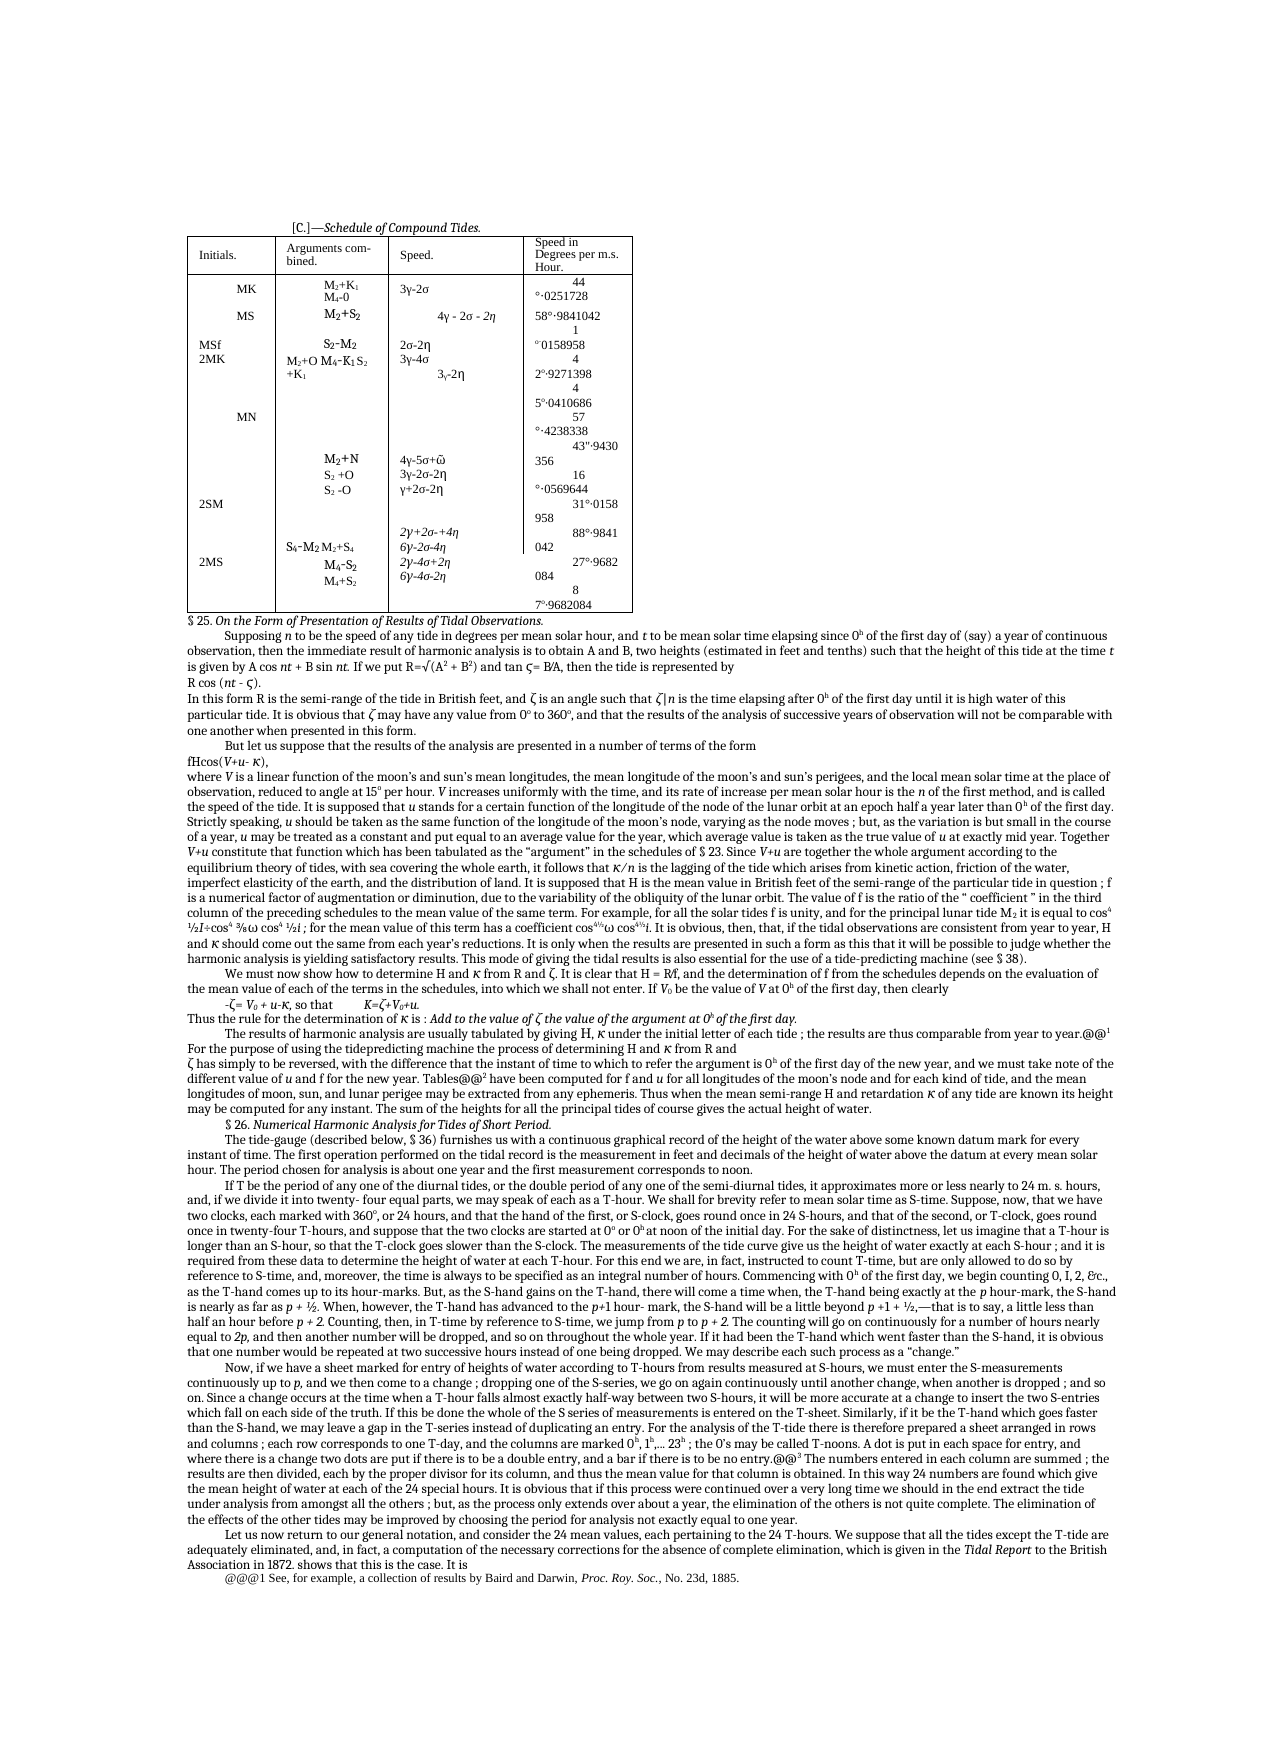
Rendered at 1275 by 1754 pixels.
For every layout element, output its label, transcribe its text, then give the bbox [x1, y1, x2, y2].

text In this form R is the semi-range of the tide in British feet, and ζ is an angle such that ζ∣n is the time elapsing after 0h of the first day until it is high water of this particular tide. It is obvious that ζ may have any value from 0o to 360o, and that the results of the analysis of successive years of observation will not be comparable with one another when presented in this form. [187, 690, 1117, 738]
text The results of harmonic analysis are usually tabulated by giving Η, κ under the initial letter of each tide ; the results are thus comparable from year to year.@@1 For the purpose of using the tidepredicting machine the process of determining H and κ from R and [187, 1027, 1117, 1057]
table_cell s2-m2 [276, 323, 388, 352]
text [C.]—Schedule of Compound Tides. [291, 220, 1117, 236]
table_cell M2+K1 M4-0 [276, 275, 388, 304]
text -ζ= V0 + u-κ, so that K=ζ+V0+u. [187, 997, 1117, 1012]
table_header Speed in Degrees per m.s. Hour. [524, 237, 632, 274]
table_cell 3γ-4σ 3γ-2η [389, 352, 523, 410]
table_cell m2+n S2 +O S2 -O [276, 410, 388, 497]
table_cell 2σ-2η [389, 323, 523, 352]
text where V is a linear function of the moon’s and sun’s mean longitudes, the mean longitude of the moon’s and sun’s perigees, and the local mean solar time at the place of observation, reduced to angle at 15o per hour. V increases uniformly with the time, and its rate of increase per mean solar hour is the n of the first method, and is called the speed of the tide. It is supposed that u stands for a certain function of the longitude of the node of the lunar orbit at an epoch half a year later than 0h of the first day. Strictly speaking, u should be taken as the same function of the longitude of the moon’s node, varying as the node moves ; but, as the variation is but small in the course of a year, u may be treated as a constant and put equal to an average value for the year, which average value is taken as the true value of u at exactly mid year. Together V+u constitute that function which has been tabulated as the “argument” in the schedules of § 23. Since V+u are together the whole argument according to the equilibrium theory of tides, with sea covering the whole earth, it follows that κ∕n is the lagging of the tide which arises from kinetic action, friction of the water, imperfect elasticity of the earth, and the distribution of land. It is supposed that H is the mean value in British feet of the semi-range of the particular tide in question ; f is a numerical factor of augmentation or diminution, due to the variability of the obliquity of the lunar orbit. The value of f is the ratio of the “ coefficient ” in the third column of the preceding schedules to the mean value of the same term. For example, for all the solar tides f is unity, and for the principal lunar tide M2 it is equal to cos4 ½I÷cos4 ⅜ω cos4 ½i ; for the mean value of this term has a coefficient cos4½ω cos4½i. It is obvious, then, that, if the tidal observations are consistent from year to year, H and κ should come out the same from each year’s reductions. It is only when the results are presented in such a form as this that it will be possible to judge whether the harmonic analysis is yielding satisfactory results. This mode of giving the tidal results is also essential for the use of a tide-predicting machine (see § 38). [187, 769, 1117, 967]
text We must now show how to determine H and κ from R and ζ. It is clear that H = R∕f, and the determination of f from the schedules depends on the evaluation of the mean value of each of the terms in the schedules, into which we shall not enter. If V0 be the value of V at 0h of the first day, then clearly [187, 967, 1117, 997]
text fHcos(V+u- κ), [187, 754, 1117, 769]
table_cell 31°∙0158958 88°∙9841042 [524, 497, 632, 554]
table_cell m4-s2 M4+S2 [276, 554, 388, 612]
table_cell 2γ+2σ-+4η 6γ-2σ-4η [389, 497, 523, 554]
text § 25. On the Form of Presentation of Results of Tidal Observations. [187, 613, 1117, 628]
table_header Speed. [389, 237, 523, 274]
table_cell 3γ-2σ [389, 275, 523, 304]
table_cell 2ΜΚ [188, 352, 275, 410]
text But let us suppose that the results of the analysis are presented in a number of terms of the form [187, 738, 1117, 754]
text The tide-gauge (described below, § 36) furnishes us with a continuous graphical record of the height of the water above some known datum mark for every instant of time. The first operation performed on the tidal record is the measurement in feet and decimals of the height of water above the datum at every mean solar hour. The period chosen for analysis is about one year and the first measurement corresponds to noon. [187, 1132, 1117, 1178]
table_cell 42o∙9271398 45o∙0410686 [524, 352, 632, 410]
text Let us now return to our general notation, and consider the 24 mean values, each pertaining to the 24 T-hours. We suppose that all the tides except the T-tide are adequately eliminated, and, in fact, a computation of the necessary corrections for the absence of complete elimination, which is given in the Tidal Report to the British Association in 1872. shows that this is the case. It is [187, 1527, 1117, 1573]
table_cell 4γ - 2σ - 2η [389, 304, 523, 323]
table_cell 2γ-4σ+2η 6γ-4σ-2η [389, 554, 523, 612]
table_cell m2+s2 [276, 304, 388, 323]
table_cell 44°⋅0251728 [524, 275, 632, 304]
table_cell 57°⋅4238338 43"∙9430356 16°⋅0569644 [524, 410, 632, 497]
table_header Initials. [188, 237, 275, 274]
table_cell 58°⋅9841042 [524, 304, 632, 323]
table_cell 2SM [188, 497, 275, 554]
text Now, if we have a sheet marked for entry of heights of water according to T-hours from results measured at S-hours, we must enter the S-measurements continuously up to p, and we then come to a change ; dropping one of the S-series, we go on again continuously until another change, when another is dropped ; and so on. Since a change occurs at the time when a T-hour falls almost exactly half-way between two S-hours, it will be more accurate at a change to insert the two S-entries which fall on each side of the truth. If this be done the whole of the S series of measurements is entered on the T-sheet. Similarly, if it be the T-hand which goes faster than the S-hand, we may leave a gap in the T-series instead of duplicating an entry. For the analysis of the T-tide there is therefore prepared a sheet arranged in rows and columns ; each row corresponds to one T-day, and the columns are marked 0h, 1h,... 23h ; the 0’s may be called T-noons. A dot is put in each space for entry, and where there is a change two dots are put if there is to be a double entry, and a bar if there is to be no entry.@@3 The numbers entered in each column are summed ; the results are then divided, each by the proper divisor for its column, and thus the mean value for that column is obtained. In this way 24 numbers are found which give the mean height of water at each of the 24 special hours. It is obvious that if this process were continued over a very long time we should in the end extract the tide under analysis from amongst all the others ; but, as the process only extends over about a year, the elimination of the others is not quite complete. The elimination of the effects of the other tides may be improved by choosing the period for analysis not exactly equal to one year. [187, 1360, 1117, 1527]
text Supposing n to be the speed of any tide in degrees per mean solar hour, and t to be mean solar time elapsing since 0h of the first day of (say) a year of continuous observation, then the immediate result of harmonic analysis is to obtain A and B, two heights (estimated in feet and tenths) such that the height of this tide at the time t is given by A cos nt + B sin nt. If we put R=√(A2 + B2) and tan ϛ= B∕A, then the tide is represented by [187, 628, 1117, 675]
text ζ has simply to be reversed, with the difference that the instant of time to which to refer the argument is 0h of the first day of the new year, and we must take note of the different value of u and f for the new year. Tables@@2 have been computed for f and u for all longitudes of the moon’s node and for each kind of tide, and the mean longitudes of moon, sun, and lunar perigee may be extracted from any ephemeris. Thus when the mean semi-range H and retardation κ of any tide are known its height may be computed for any instant. The sum of the heights for all the principal tides of course gives the actual height of water. [187, 1057, 1117, 1117]
table_cell MN [188, 410, 275, 497]
table_cell 2MS [188, 554, 275, 612]
table_cell s4-m2 M2+S4 [276, 497, 388, 554]
table_cell MS [188, 304, 275, 323]
text Thus the rule for the determination of κ is : Add to the value of ζ the value of the argument at 0h of the first day. [187, 1012, 1117, 1027]
table_cell MSf [188, 323, 275, 352]
table_cell 27°∙9682084 87o∙9682084 [524, 554, 632, 612]
table_header Arguments combined. [276, 237, 388, 274]
table_cell MK [188, 275, 275, 304]
table_cell 1o⋅0158958 [524, 323, 632, 352]
text § 26. Numerical Harmonic Analysis for Tides of Short Period. [187, 1117, 1117, 1132]
text R cos (nt - ϛ). [187, 675, 1117, 690]
text If T be the period of any one of the diurnal tides, or the double period of any one of the semi-diurnal tides, it approximates more or less nearly to 24 m. s. hours, and, if we divide it into twenty- four equal parts, we may speak of each as a T-hour. We shall for brevity refer to mean solar time as S-time. Suppose, now, that we have two clocks, each marked with 360o, or 24 hours, and that the hand of the first, or S-clock, goes round once in 24 S-hours, and that of the second, or T-clock, goes round once in twenty-four T-hours, and suppose that the two clocks are started at 0o or 0h at noon of the initial day. For the sake of distinctness, let us imagine that a T-hour is longer than an S-hour, so that the T-clock goes slower than the S-clock. The measurements of the tide curve give us the height of water exactly at each S-hour ; and it is required from these data to determine the height of water at each T-hour. For this end we are, in fact, instructed to count T-time, but are only allowed to do so by reference to S-time, and, moreover, the time is always to be specified as an integral number of hours. Commencing with 0h of the first day, we begin counting 0, I, 2, &c., as the T-hand comes up to its hour-marks. But, as the S-hand gains on the T-hand, there will come a time when, the T-hand being exactly at the p hour-mark, the S-hand is nearly as far as p + ½. When, however, the T-hand has advanced to the p+1 hour- mark, the S-hand will be a little beyond p +1 + ½,—that is to say, a little less than half an hour before p + 2. Counting, then, in T-time by reference to S-time, we jump from p to p + 2. The counting will go on continuously for a number of hours nearly equal to 2p, and then another number will be dropped, and so on throughout the whole year. If it had been the T-hand which went faster than the S-hand, it is obvious that one number would be repeated at two successive hours instead of one being dropped. We may describe each such process as a “change.” [187, 1178, 1117, 1360]
table_cell 4γ-5σ+ῶ 3γ-2σ-2η γ+2σ-2η [389, 410, 523, 497]
table_cell M2+O m4-k1 S2 +K1 [276, 352, 388, 410]
